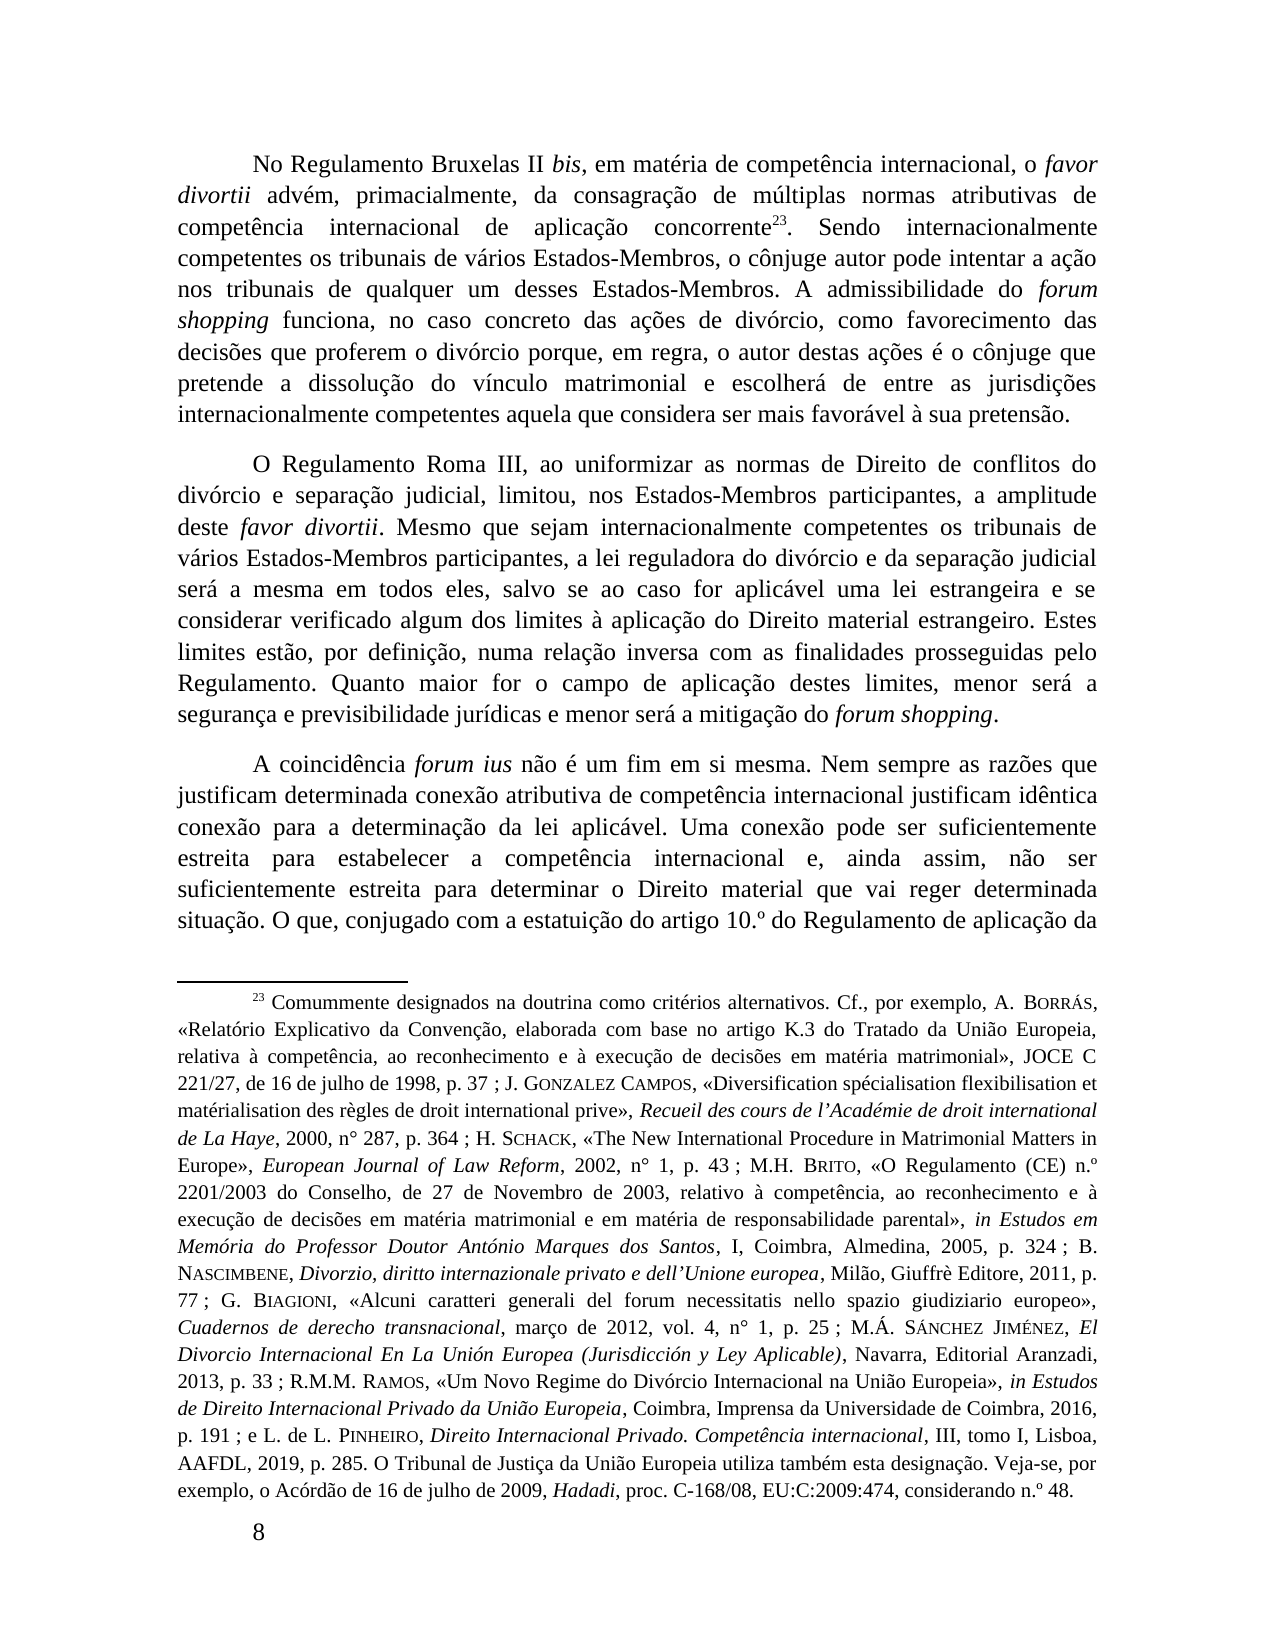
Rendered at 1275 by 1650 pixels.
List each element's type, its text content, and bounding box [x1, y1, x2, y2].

text A coincidência forum ius não é um fim em si mesma. Nem sempre as razões que justificam determinada conexão atributiva de competência internacional justificam idêntica conexão para a determinação da lei aplicável. Uma conexão pode ser suficientemente estreita para estabelecer a competência internacional e, ainda assim, não ser suficientemente estreita para determinar o Direito material que vai reger determinada situação. O que, conjugado com a estatuição do artigo 10.º do Regulamento de aplicação da lex fori, pode conduzir, em muitos casos, ao afastamento da aplicação de uma lei que tem uma conexão próxima com a situação em favor da lei do foro, que pode não a ter. [177, 748, 1098, 935]
text O Regulamento Roma III, ao uniformizar as normas de Direito de conflitos do divórcio e separação judicial, limitou, nos Estados-Membros participantes, a amplitude deste favor divortii. Mesmo que sejam internacionalmente competentes os tribunais de vários Estados-Membros participantes, a lei reguladora do divórcio e da separação judicial será a mesma em todos eles, salvo se ao caso for aplicável uma lei estrangeira e se considerar verificado algum dos limites à aplicação do Direito material estrangeiro. Estes limites estão, por definição, numa relação inversa com as finalidades prosseguidas pelo Regulamento. Quanto maior for o campo de aplicação destes limites, menor será a segurança e previsibilidade jurídicas e menor será a mitigação do forum shopping. [177, 448, 1098, 729]
text No Regulamento Bruxelas II bis, em matéria de competência internacional, o favor divortii advém, primacialmente, da consagração de múltiplas normas atributivas de competência internacional de aplicação concorrente. Sendo internacionalmente competentes os tribunais de vários Estados-Membros, o cônjuge autor pode intentar a ação nos tribunais de qualquer um desses Estados-Membros. A admissibilidade do forum shopping funciona, no caso concreto das ações de divórcio, como favorecimento das decisões que proferem o divórcio porque, em regra, o autor destas ações é o cônjuge que pretende a dissolução do vínculo matrimonial e escolherá de entre as jurisdições internacionalmente competentes aquela que considera ser mais favorável à sua pretensão. [177, 148, 1098, 429]
